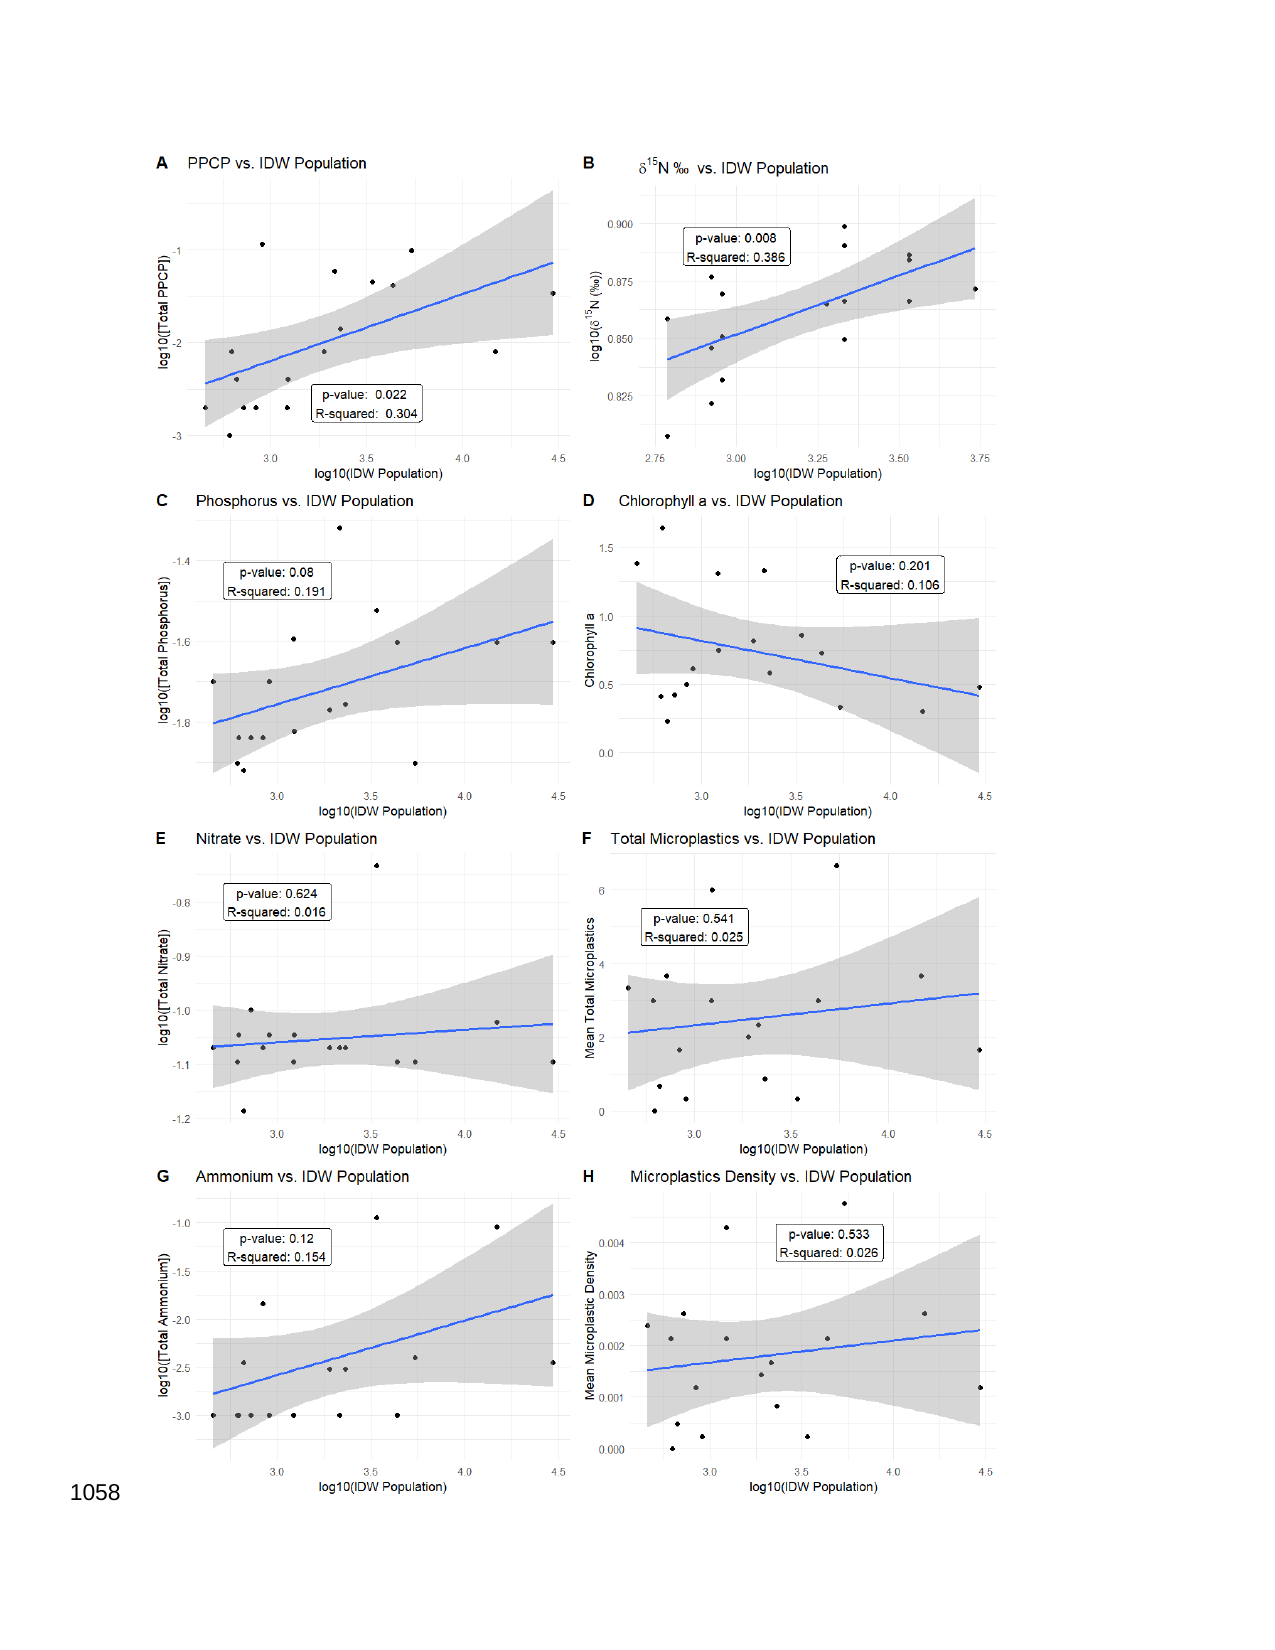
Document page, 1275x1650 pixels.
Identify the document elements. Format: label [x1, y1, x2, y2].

picture [150, 150, 1003, 1500]
